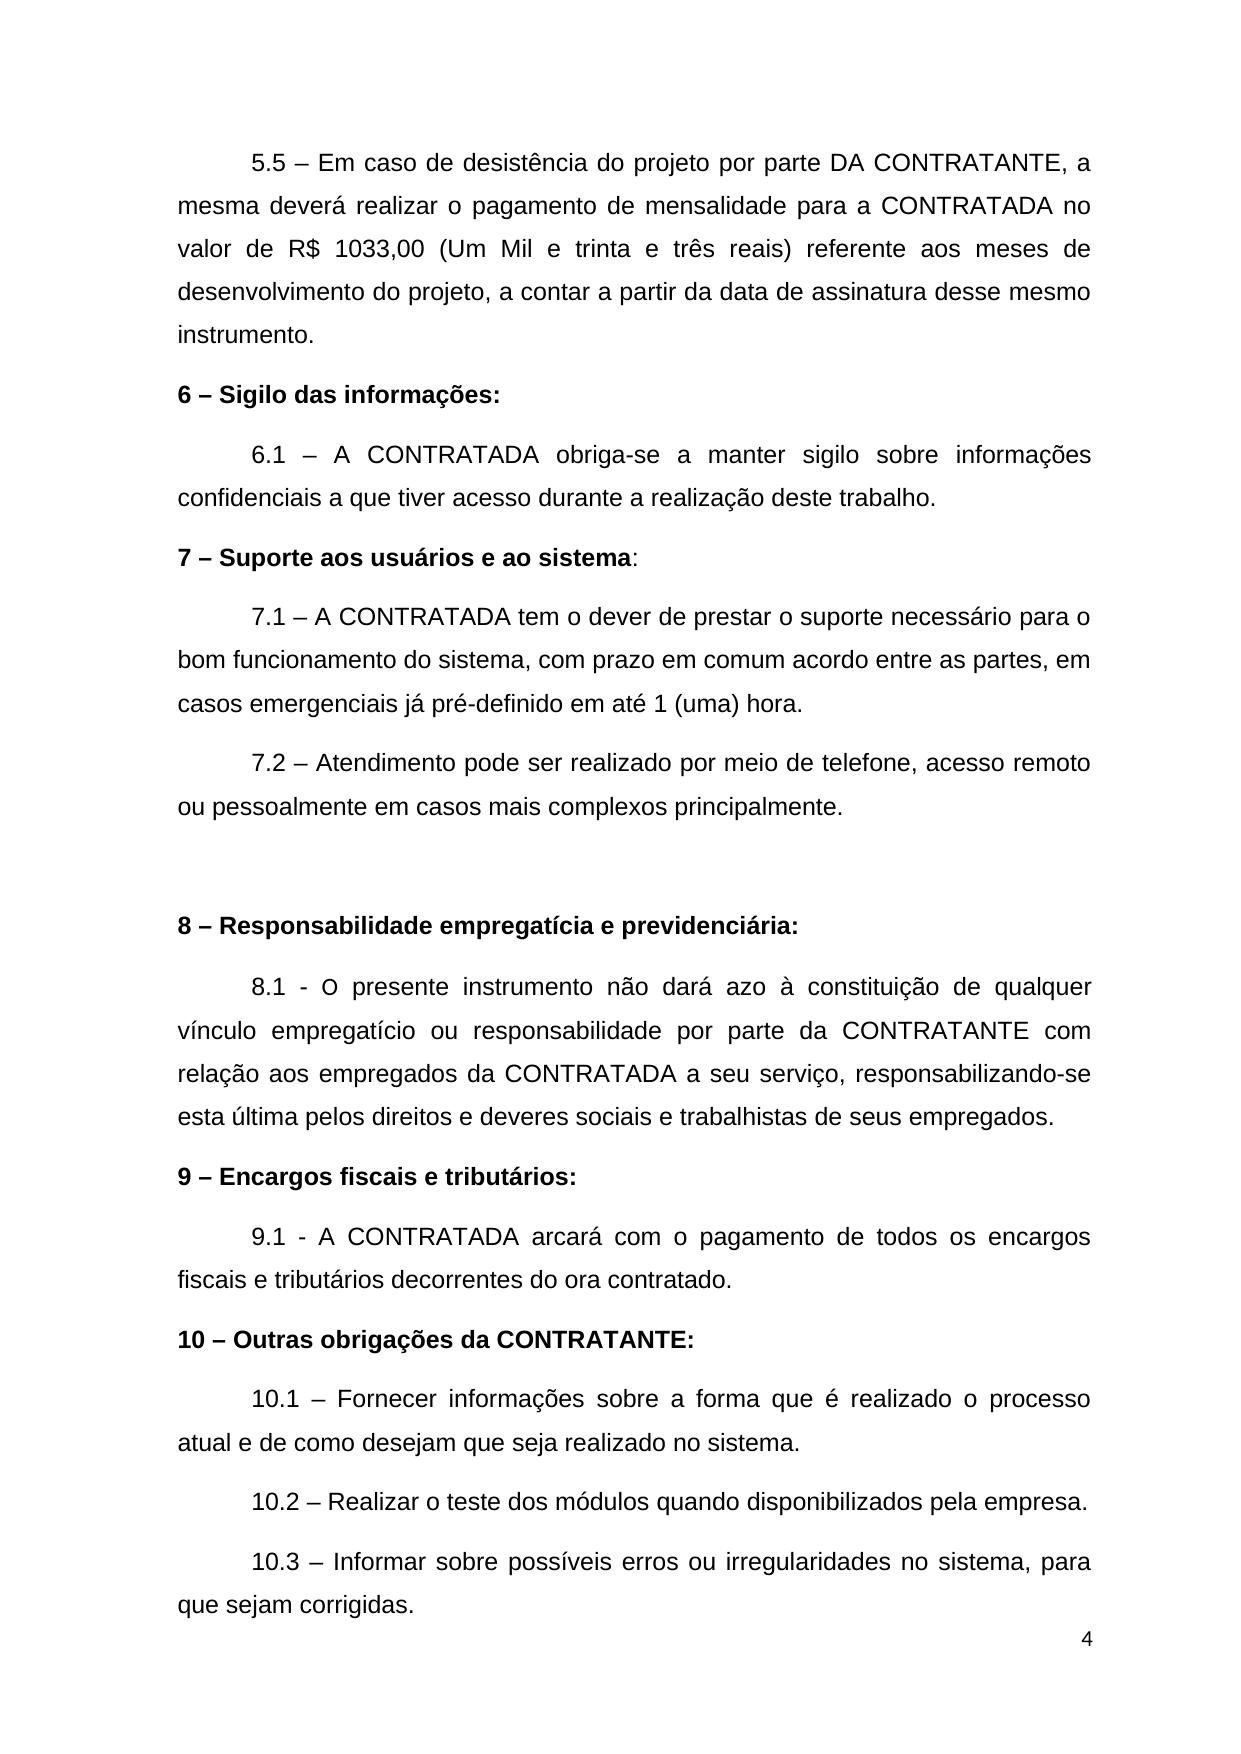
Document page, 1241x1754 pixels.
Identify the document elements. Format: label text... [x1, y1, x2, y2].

text 9 – Encargos fiscais e tributários: [177, 1162, 1093, 1191]
text 10.2 – Realizar o teste dos módulos quando disponibilizados pela empresa. [177, 1487, 1093, 1516]
text 7.1 – A CONTRATADA tem o dever de prestar o suporte necessário para o bom funcionamento do sistema, com prazo em comum acordo entre as partes, em casos emergenciais já pré-definido em até 1 (uma) hora. [177, 602, 1093, 717]
text 9.1 - A CONTRATADA arcará com o pagamento de todos os encargos fiscais e tributários decorrentes do ora contratado. [177, 1222, 1093, 1293]
text 7.2 – Atendimento pode ser realizado por meio de telefone, acesso remoto ou pessoalmente em casos mais complexos principalmente. [177, 748, 1093, 820]
text 8 – Responsabilidade empregatícia e previdenciária: [177, 911, 1093, 940]
text 10.1 – Fornecer informações sobre a forma que é realizado o processo atual e de como desejam que seja realizado no sistema. [177, 1384, 1093, 1456]
text 5.5 – Em caso de desistência do projeto por parte DA CONTRATANTE, a mesma deverá realizar o pagamento de mensalidade para a CONTRATADA no valor de R$ 1033,00 (Um Mil e trinta e três reais) referente aos meses de desenvolvimento do projeto, a contar a partir da data de assinatura desse mesmo instrumento. [177, 148, 1093, 349]
text 10.3 – Informar sobre possíveis erros ou irregularidades no sistema, para que sejam corrigidas. [177, 1547, 1093, 1619]
text 7 – Suporte aos usuários e ao sistema: [177, 543, 1093, 571]
text 6 – Sigilo das informações: [177, 380, 1093, 409]
text 10 – Outras obrigações da CONTRATANTE: [177, 1324, 1093, 1353]
text 6.1 – A CONTRATADA obriga-se a manter sigilo sobre informações confidenciais a que tiver acesso durante a realização deste trabalho. [177, 440, 1093, 512]
text 8.1 - O presente instrumento não dará azo à constituição de qualquer vínculo empregatício ou responsabilidade por parte da CONTRATANTE com relação aos empregados da CONTRATADA a seu serviço, responsabilizando-se esta última pelos direitos e deveres sociais e trabalhistas de seus empregados. [177, 971, 1093, 1131]
